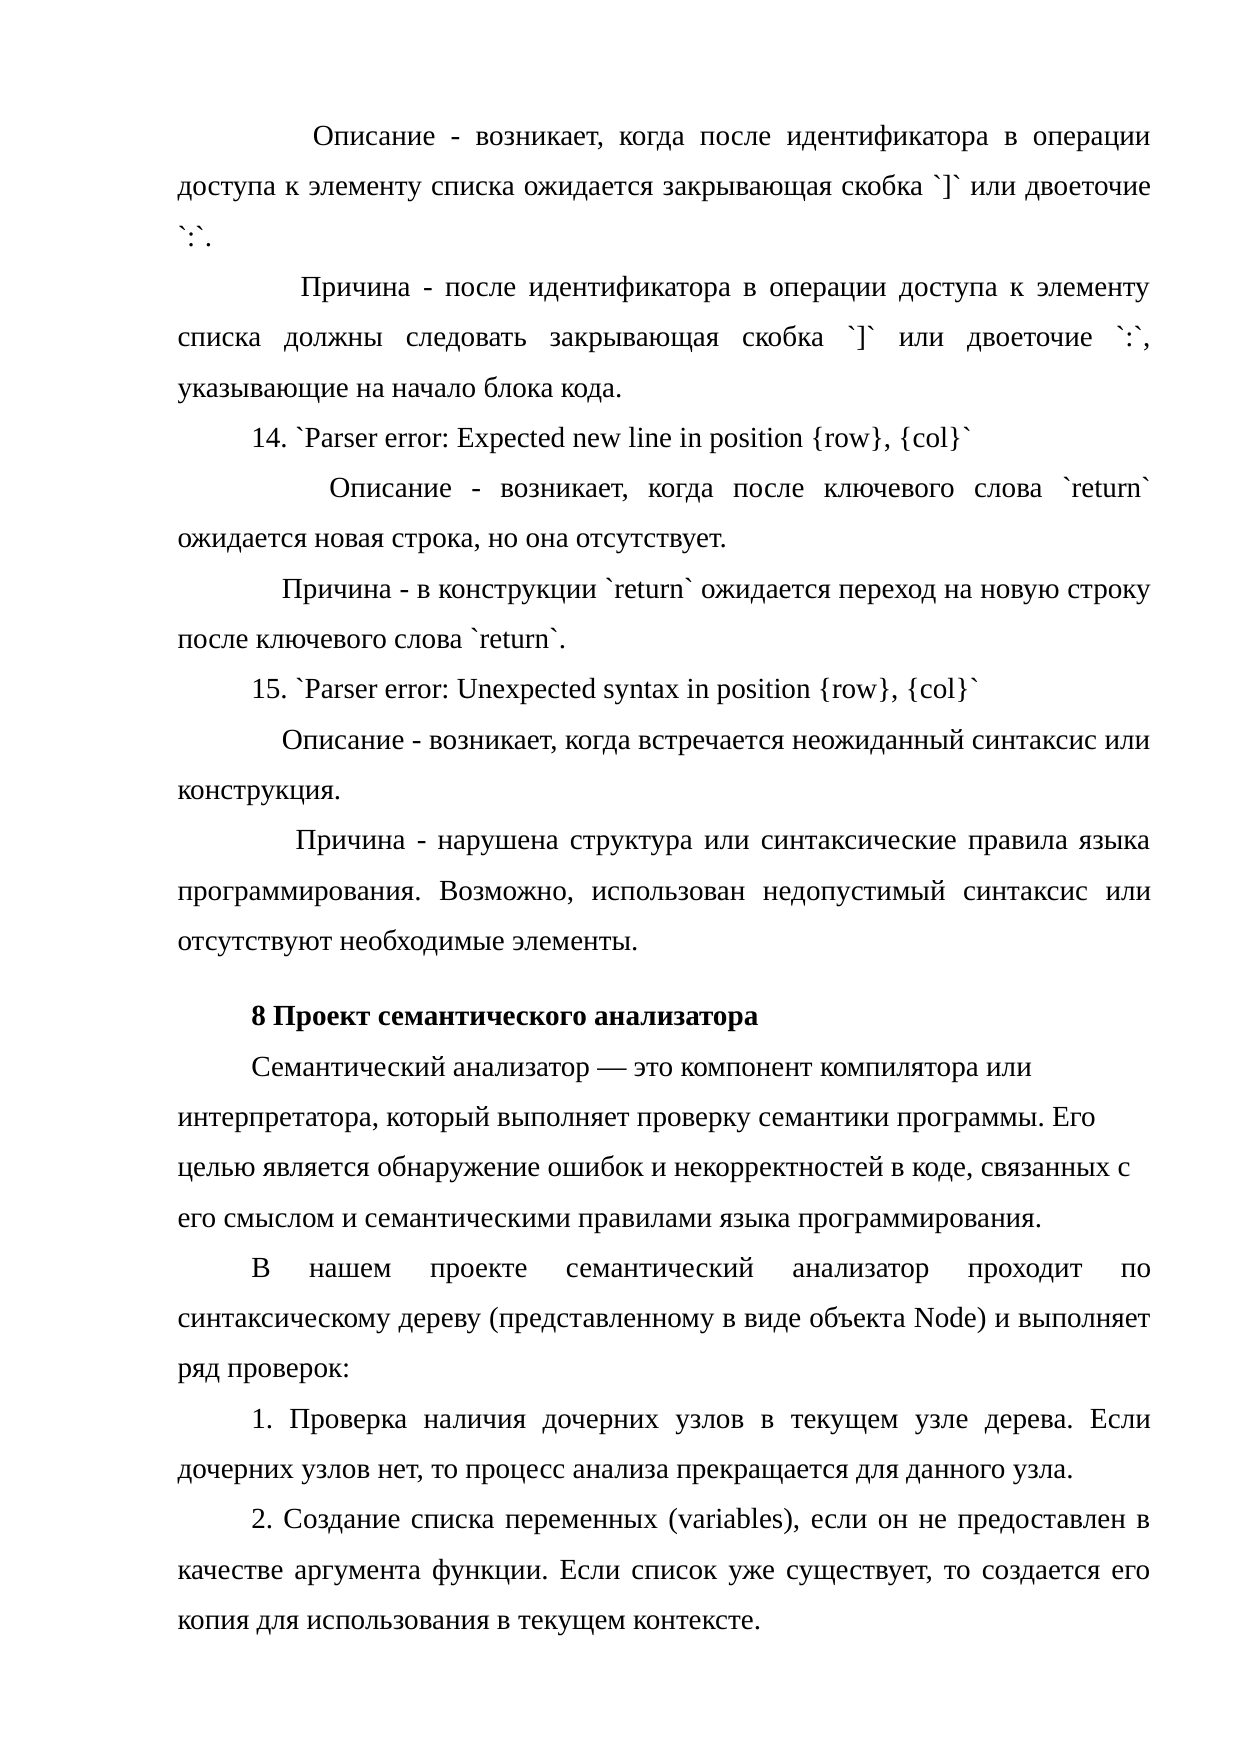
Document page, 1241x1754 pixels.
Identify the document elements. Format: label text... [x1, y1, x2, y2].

text Причина - нарушена структура или синтаксические правила языка программирования. Возможно, использован недопустимый синтаксис или отсутствуют необходимые элементы. [177, 822, 1152, 957]
text Причина - в конструкции `return` ожидается переход на новую строку после ключевого слова `return`. [177, 571, 1152, 655]
text Описание - возникает, когда после идентификатора в операции доступа к элементу списка ожидается закрывающая скобка `]` или двоеточие `:`. [177, 118, 1152, 252]
subtitle 8 Проект семантического анализатора [251, 998, 1152, 1032]
text 14. `Parser error: Expected new line in position {row}, {col}` [177, 420, 1152, 453]
text 2. Создание списка переменных (variables), если он не предоставлен в качестве аргумента функции. Если список уже существует, то создается его копия для использования в текущем контексте. [177, 1502, 1152, 1636]
text Описание - возникает, когда встречается неожиданный синтаксис или конструкция. [177, 722, 1152, 806]
text 1. Проверка наличия дочерних узлов в текущем узле дерева. Если дочерних узлов нет, то процесс анализа прекращается для данного узла. [177, 1401, 1152, 1485]
text Семантический анализатор — это компонент компилятора или интерпретатора, который выполняет проверку семантики программы. Его целью является обнаружение ошибок и некорректностей в коде, связанных с его смыслом и семантическими правилами языка программирования. [177, 1049, 1152, 1233]
text Причина - после идентификатора в операции доступа к элементу списка должны следовать закрывающая скобка `]` или двоеточие `:`, указывающие на начало блока кода. [177, 269, 1152, 403]
text В нашем проекте семантический анализатор проходит по синтаксическому дереву (представленному в виде объекта Node) и выполняет ряд проверок: [177, 1250, 1152, 1384]
text 15. `Parser error: Unexpected syntax in position {row}, {col}` [177, 672, 1152, 705]
text Описание - возникает, когда после ключевого слова `return` ожидается новая строка, но она отсутствует. [177, 470, 1152, 554]
